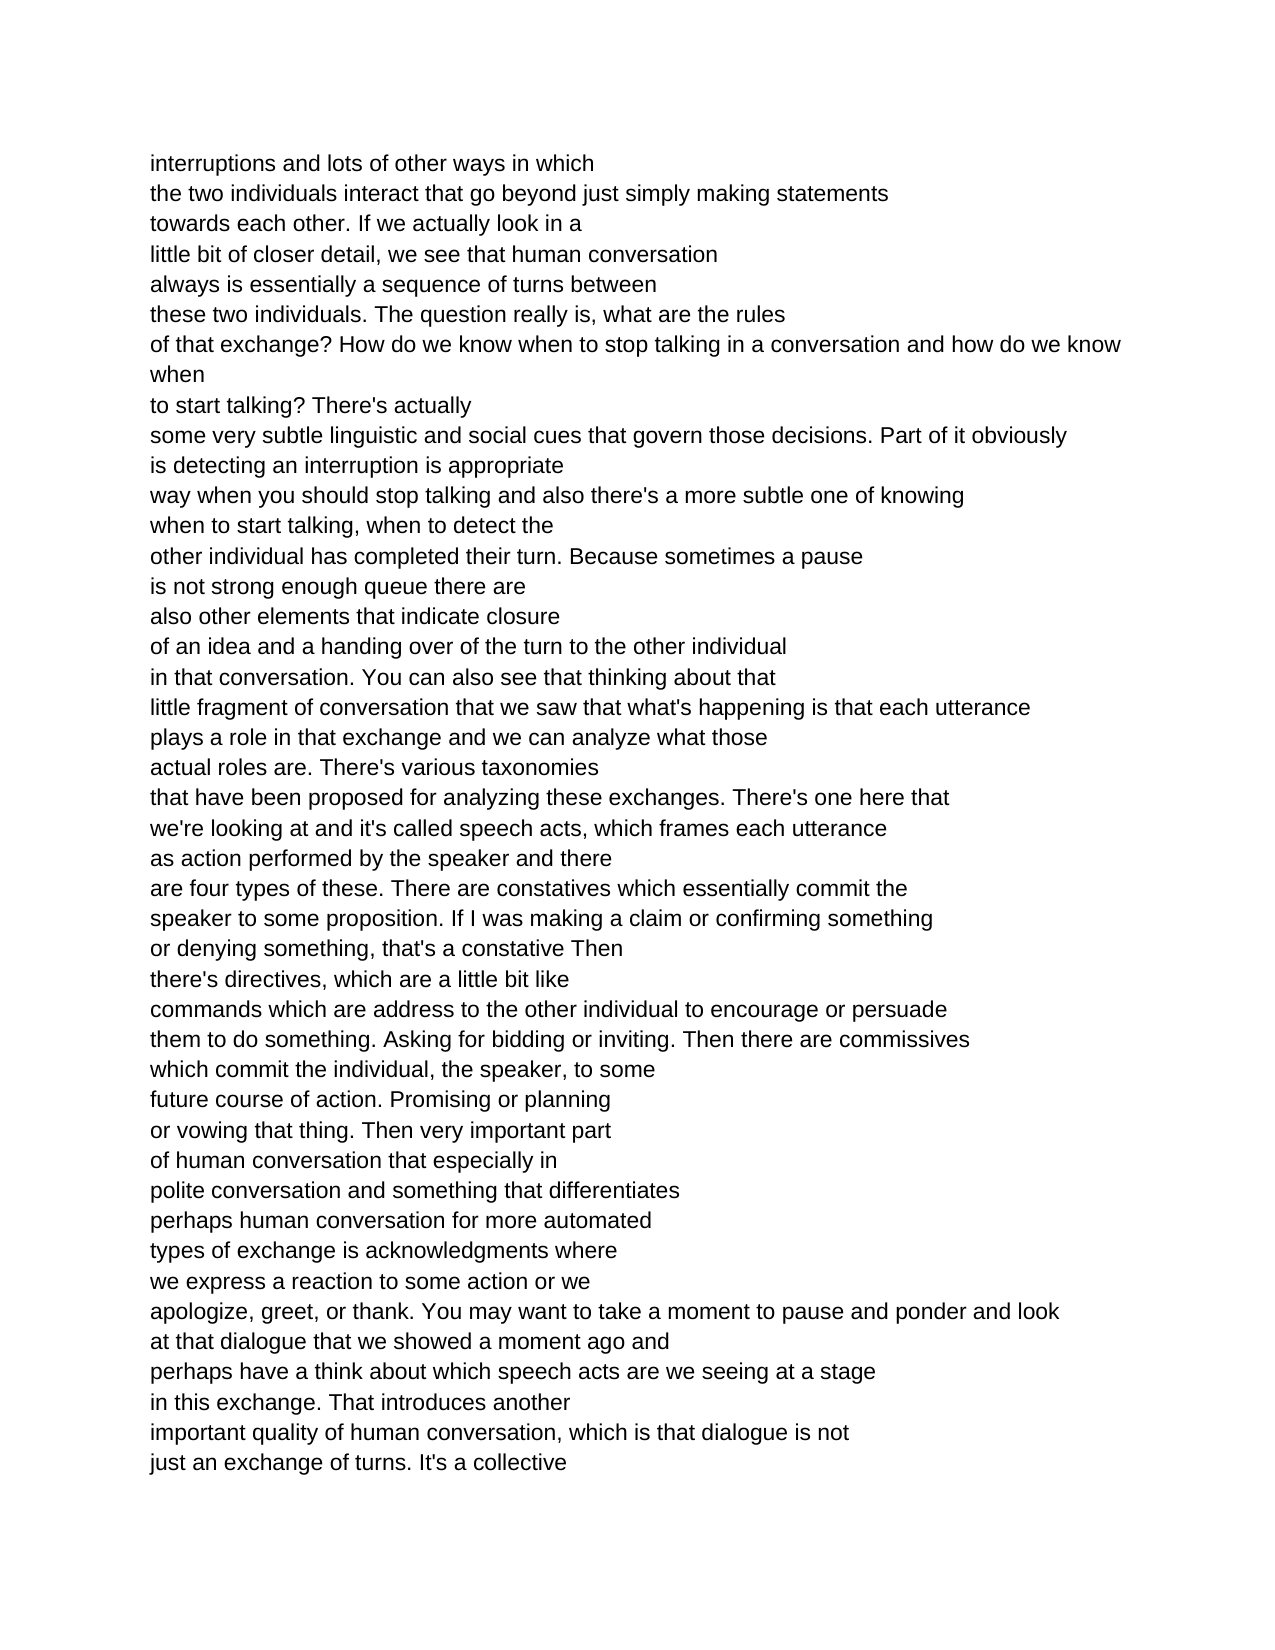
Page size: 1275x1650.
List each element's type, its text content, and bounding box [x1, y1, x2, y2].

text there's directives, which are a little bit like [150, 966, 1125, 992]
text we express a reaction to some action or we [150, 1268, 1125, 1294]
text the two individuals interact that go beyond just simply making statements [150, 180, 1125, 207]
text perhaps have a think about which speech acts are we seeing at a stage [150, 1358, 1125, 1385]
text also other elements that indicate closure [150, 603, 1125, 629]
text perhaps human conversation for more automated [150, 1207, 1125, 1234]
text or vowing that thing. Then very important part [150, 1117, 1125, 1143]
text which commit the individual, the speaker, to some [150, 1056, 1125, 1083]
text types of exchange is acknowledgments where [150, 1237, 1125, 1264]
text are four types of these. There are constatives which essentially commit the [150, 875, 1125, 901]
text towards each other. If we actually look in a [150, 210, 1125, 237]
text at that dialogue that we showed a moment ago and [150, 1328, 1125, 1354]
text future course of action. Promising or planning [150, 1086, 1125, 1113]
text always is essentially a sequence of turns between [150, 271, 1125, 297]
text these two individuals. The question really is, what are the rules [150, 301, 1125, 327]
text speaker to some proposition. If I was making a claim or confirming something [150, 905, 1125, 932]
text other individual has completed their turn. Because sometimes a pause [150, 543, 1125, 569]
text them to do something. Asking for bidding or inviting. Then there are commissives [150, 1026, 1125, 1052]
text or denying something, that's a constative Then [150, 935, 1125, 962]
text polite conversation and something that differentiates [150, 1177, 1125, 1203]
text way when you should stop talking and also there's a more subtle one of knowing [150, 482, 1125, 509]
text to start talking? There's actually [150, 392, 1125, 418]
text little fragment of conversation that we saw that what's happening is that each utterance [150, 694, 1125, 720]
text when to start talking, when to detect the [150, 512, 1125, 539]
text of an idea and a handing over of the turn to the other individual [150, 633, 1125, 660]
text just an exchange of turns. It's a collective [150, 1449, 1125, 1475]
text apologize, greet, or thank. You may want to take a moment to pause and ponder and look [150, 1298, 1125, 1324]
text that have been proposed for analyzing these exchanges. There's one here that [150, 784, 1125, 811]
text some very subtle linguistic and social cues that govern those decisions. Part of it obviously [150, 422, 1125, 448]
text is detecting an interruption is appropriate [150, 452, 1125, 478]
text in that conversation. You can also see that thinking about that [150, 663, 1125, 690]
text of that exchange? How do we know when to stop talking in a conversation and how do we know when [150, 331, 1125, 388]
text as action performed by the speaker and there [150, 845, 1125, 871]
text interruptions and lots of other ways in which [150, 150, 1125, 176]
text we're looking at and it's called speech acts, which frames each utterance [150, 814, 1125, 841]
text of human conversation that especially in [150, 1147, 1125, 1173]
text is not strong enough queue there are [150, 573, 1125, 599]
text plays a role in that exchange and we can analyze what those [150, 724, 1125, 750]
text actual roles are. There's various taxonomies [150, 754, 1125, 781]
text commands which are address to the other individual to encourage or persuade [150, 996, 1125, 1022]
text important quality of human conversation, which is that dialogue is not [150, 1419, 1125, 1445]
text little bit of closer detail, we see that human conversation [150, 241, 1125, 267]
text in this exchange. That introduces another [150, 1388, 1125, 1415]
